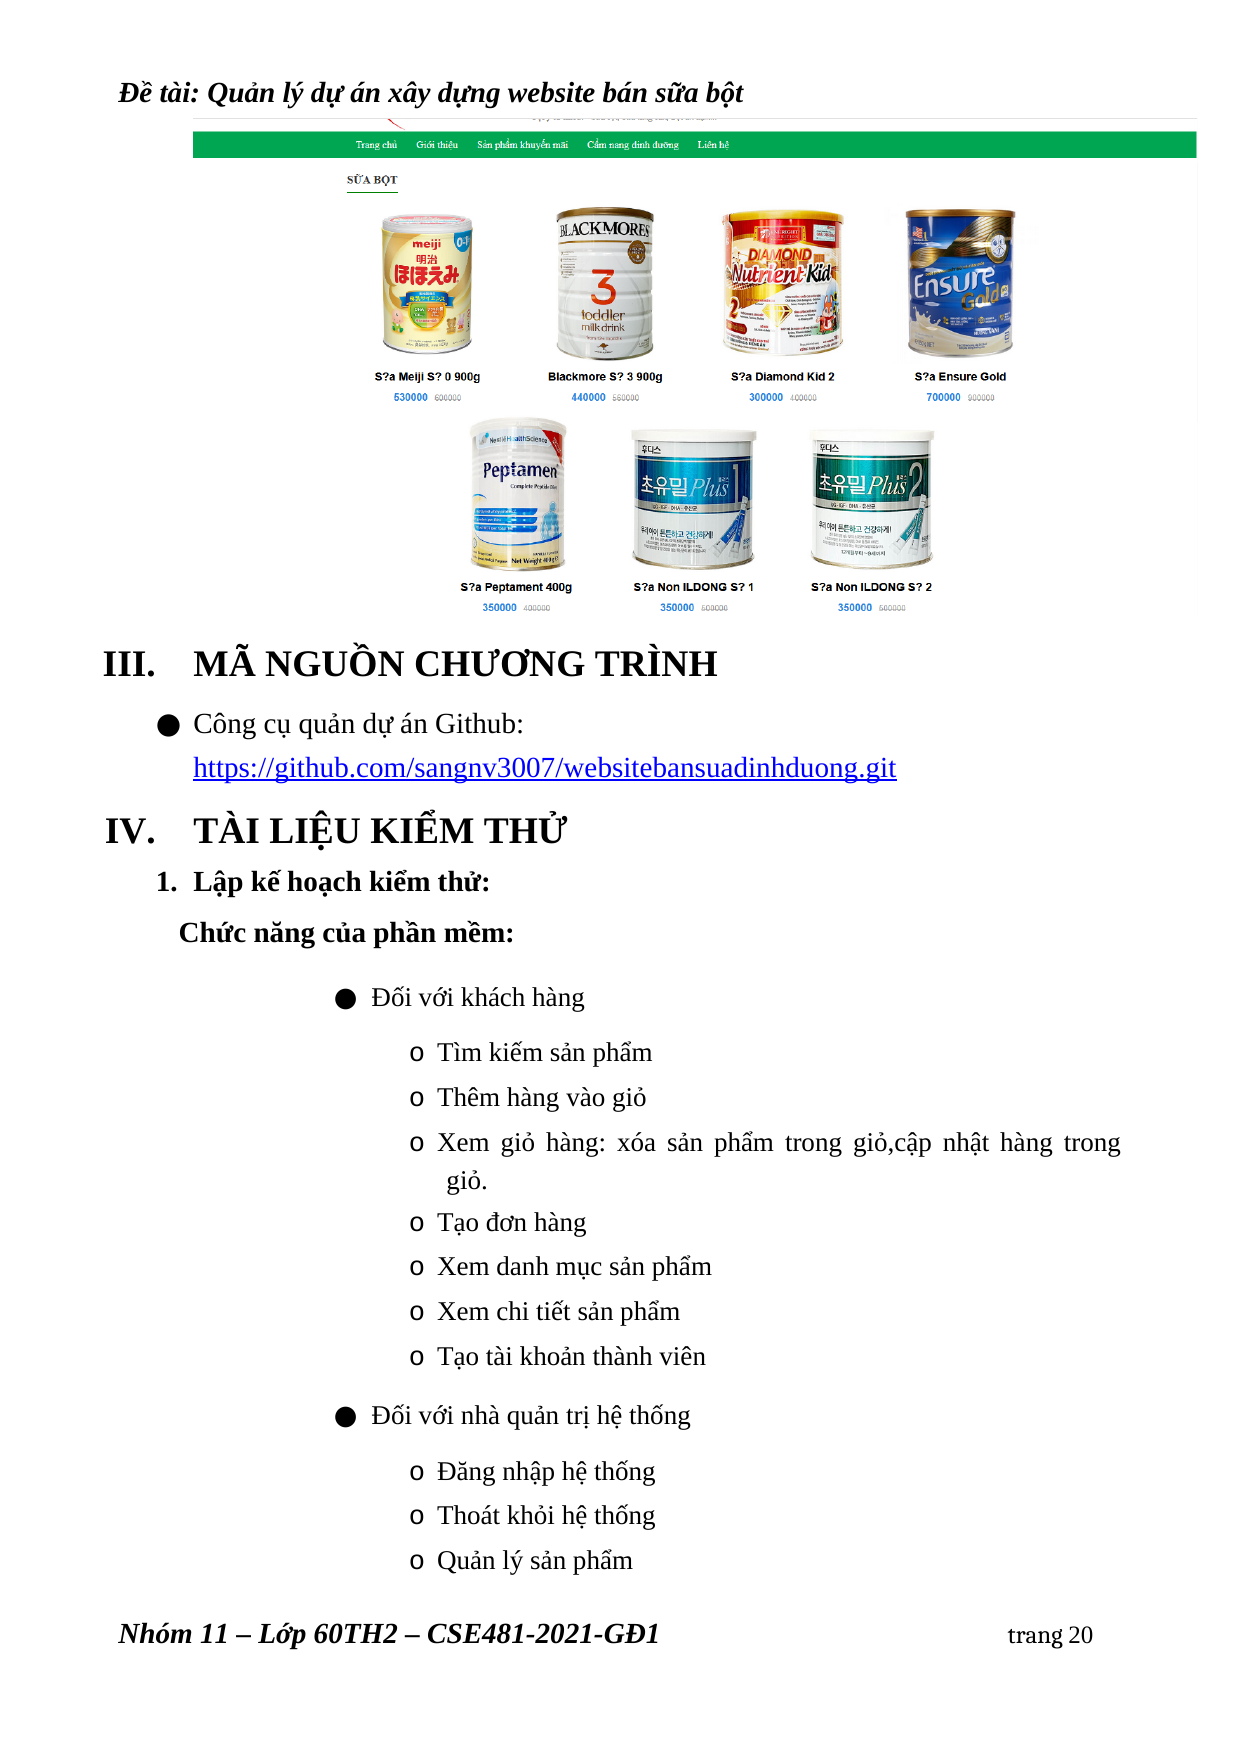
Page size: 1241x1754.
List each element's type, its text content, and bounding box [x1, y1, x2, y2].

list Đối với khách hàng [334, 966, 1122, 1022]
list Quản lý sản phẩm [409, 1544, 1122, 1577]
list Xem danh mục sản phẩm [409, 1251, 1122, 1284]
list Thêm hàng vào giỏ [409, 1081, 1122, 1114]
list Đối với nhà quản trị hệ thống [334, 1384, 1122, 1440]
list Thoát khỏi hệ thống [409, 1499, 1122, 1533]
list Xem chi tiết sản phẩm [409, 1295, 1122, 1329]
subtitle TÀI LIỆU KIỂM THỬ [156, 809, 1122, 852]
picture [193, 118, 1198, 616]
list Xem giỏ hàng: xóa sản phẩm trong giỏ,cập nhật hàng trong giỏ. [409, 1126, 1122, 1195]
subtitle Lập kế hoạch kiểm thử: [156, 864, 1122, 898]
list Đăng nhập hệ thống [409, 1454, 1122, 1488]
list Tạo tài khoản thành viên [409, 1340, 1122, 1373]
list Tạo đơn hàng [409, 1206, 1122, 1239]
list Công cụ quản dự án Github: https://github.com/sangnv3007/websitebansuadinhduong.git [156, 690, 1122, 784]
subtitle MÃ NGUỒN CHƯƠNG TRÌNH [156, 641, 1122, 684]
subtitle Chức năng của phần mềm: [178, 915, 1122, 949]
list Tìm kiếm sản phẩm [409, 1036, 1122, 1070]
